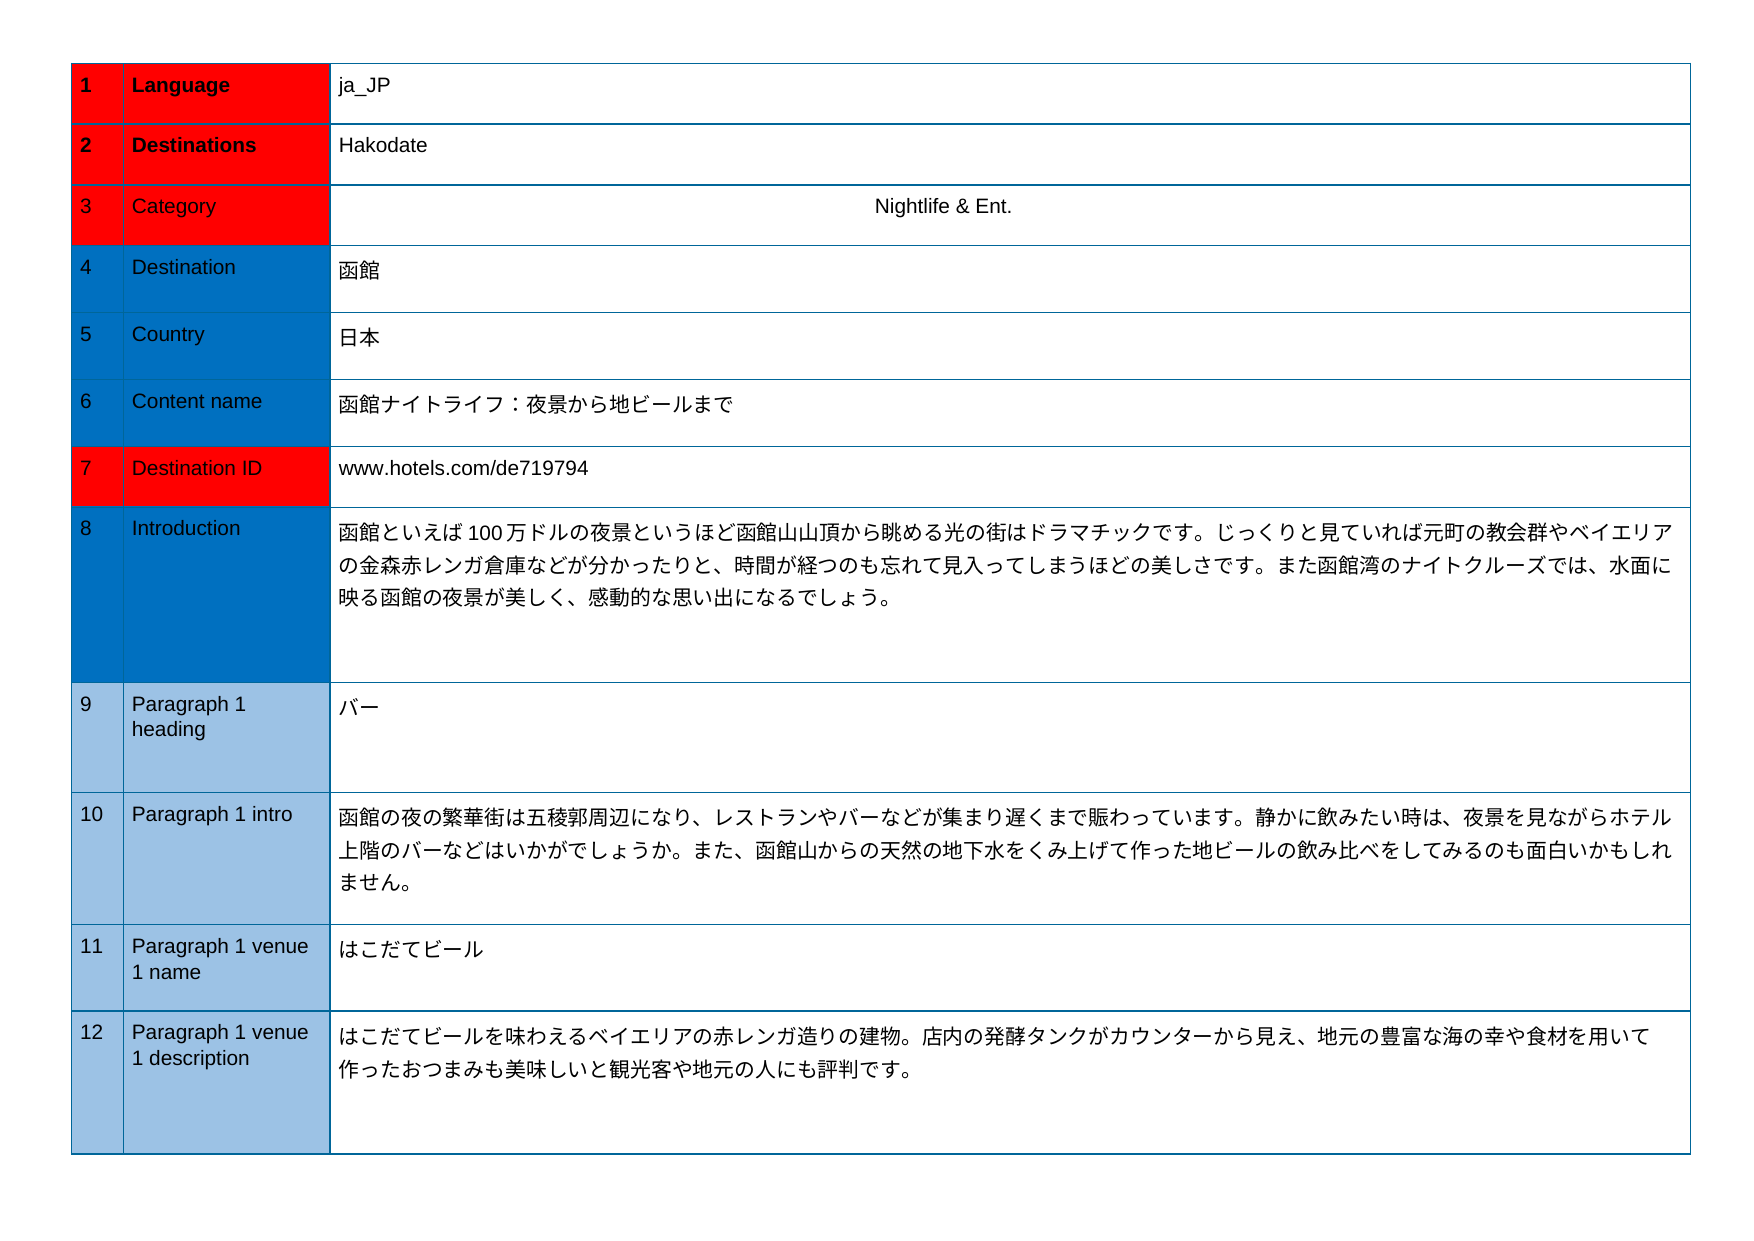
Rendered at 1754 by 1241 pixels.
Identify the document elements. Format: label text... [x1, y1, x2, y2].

table_cell Paragraph 1 intro [124, 793, 329, 924]
table_cell www.hotels.com/de719794 [331, 447, 1690, 506]
table_cell 10 [72, 793, 123, 924]
table_cell 函館といえば100万ドルの夜景というほど函館山山頂から眺める光の街はドラマチックです。じっくりと見ていれば元町の教会群やベイエリアの金森赤レンガ倉庫などが分かったりと、時間が経つのも忘れて見入ってしまうほどの美しさです。また函館湾のナイトクルーズでは、水面に映る函館の夜景が美しく、感動的な思い出になるでしょう。 [331, 508, 1690, 682]
table_header 1 [72, 64, 123, 123]
table_cell Country [124, 313, 329, 379]
table_cell はこだてビールを味わえるベイエリアの赤レンガ造りの建物。店内の発酵タンクがカウンターから見え、地元の豊富な海の幸や食材を用いて作ったおつまみも美味しいと観光客や地元の人にも評判です。 [331, 1012, 1690, 1153]
table_cell Destinations [124, 125, 329, 184]
table_cell 4 [72, 246, 123, 312]
table_cell 3 [72, 186, 123, 245]
table_cell Hakodate [331, 125, 1690, 184]
table_cell 12 [72, 1012, 123, 1153]
table_header ja_JP [331, 64, 1690, 123]
table_cell 函館 [331, 246, 1690, 312]
table_cell バー [331, 683, 1690, 792]
table_cell Paragraph 1 venue 1 description [124, 1012, 329, 1153]
table_cell Paragraph 1 heading [124, 683, 329, 792]
table_cell 6 [72, 380, 123, 446]
table_cell 8 [72, 508, 123, 682]
table_cell Content name [124, 380, 329, 446]
table_cell Introduction [124, 508, 329, 682]
table_cell Destination ID [124, 447, 329, 506]
table_cell Nightlife & Ent. [331, 186, 1690, 245]
table_header Language [124, 64, 329, 123]
table_cell 9 [72, 683, 123, 792]
table_cell Destination [124, 246, 329, 312]
table_cell 7 [72, 447, 123, 506]
table_cell 5 [72, 313, 123, 379]
table_cell Paragraph 1 venue 1 name [124, 925, 329, 1010]
table_cell 日本 [331, 313, 1690, 379]
table_cell 11 [72, 925, 123, 1010]
table_cell Category [124, 186, 329, 245]
table_cell 2 [72, 125, 123, 184]
table_cell はこだてビール [331, 925, 1690, 1010]
table_cell 函館の夜の繁華街は五稜郭周辺になり、レストランやバーなどが集まり遅くまで賑わっています。静かに飲みたい時は、夜景を見ながらホテル上階のバーなどはいかがでしょうか。また、函館山からの天然の地下水をくみ上げて作った地ビールの飲み比べをしてみるのも面白いかもしれません。 [331, 793, 1690, 924]
table_cell 函館ナイトライフ：夜景から地ビールまで [331, 380, 1690, 446]
